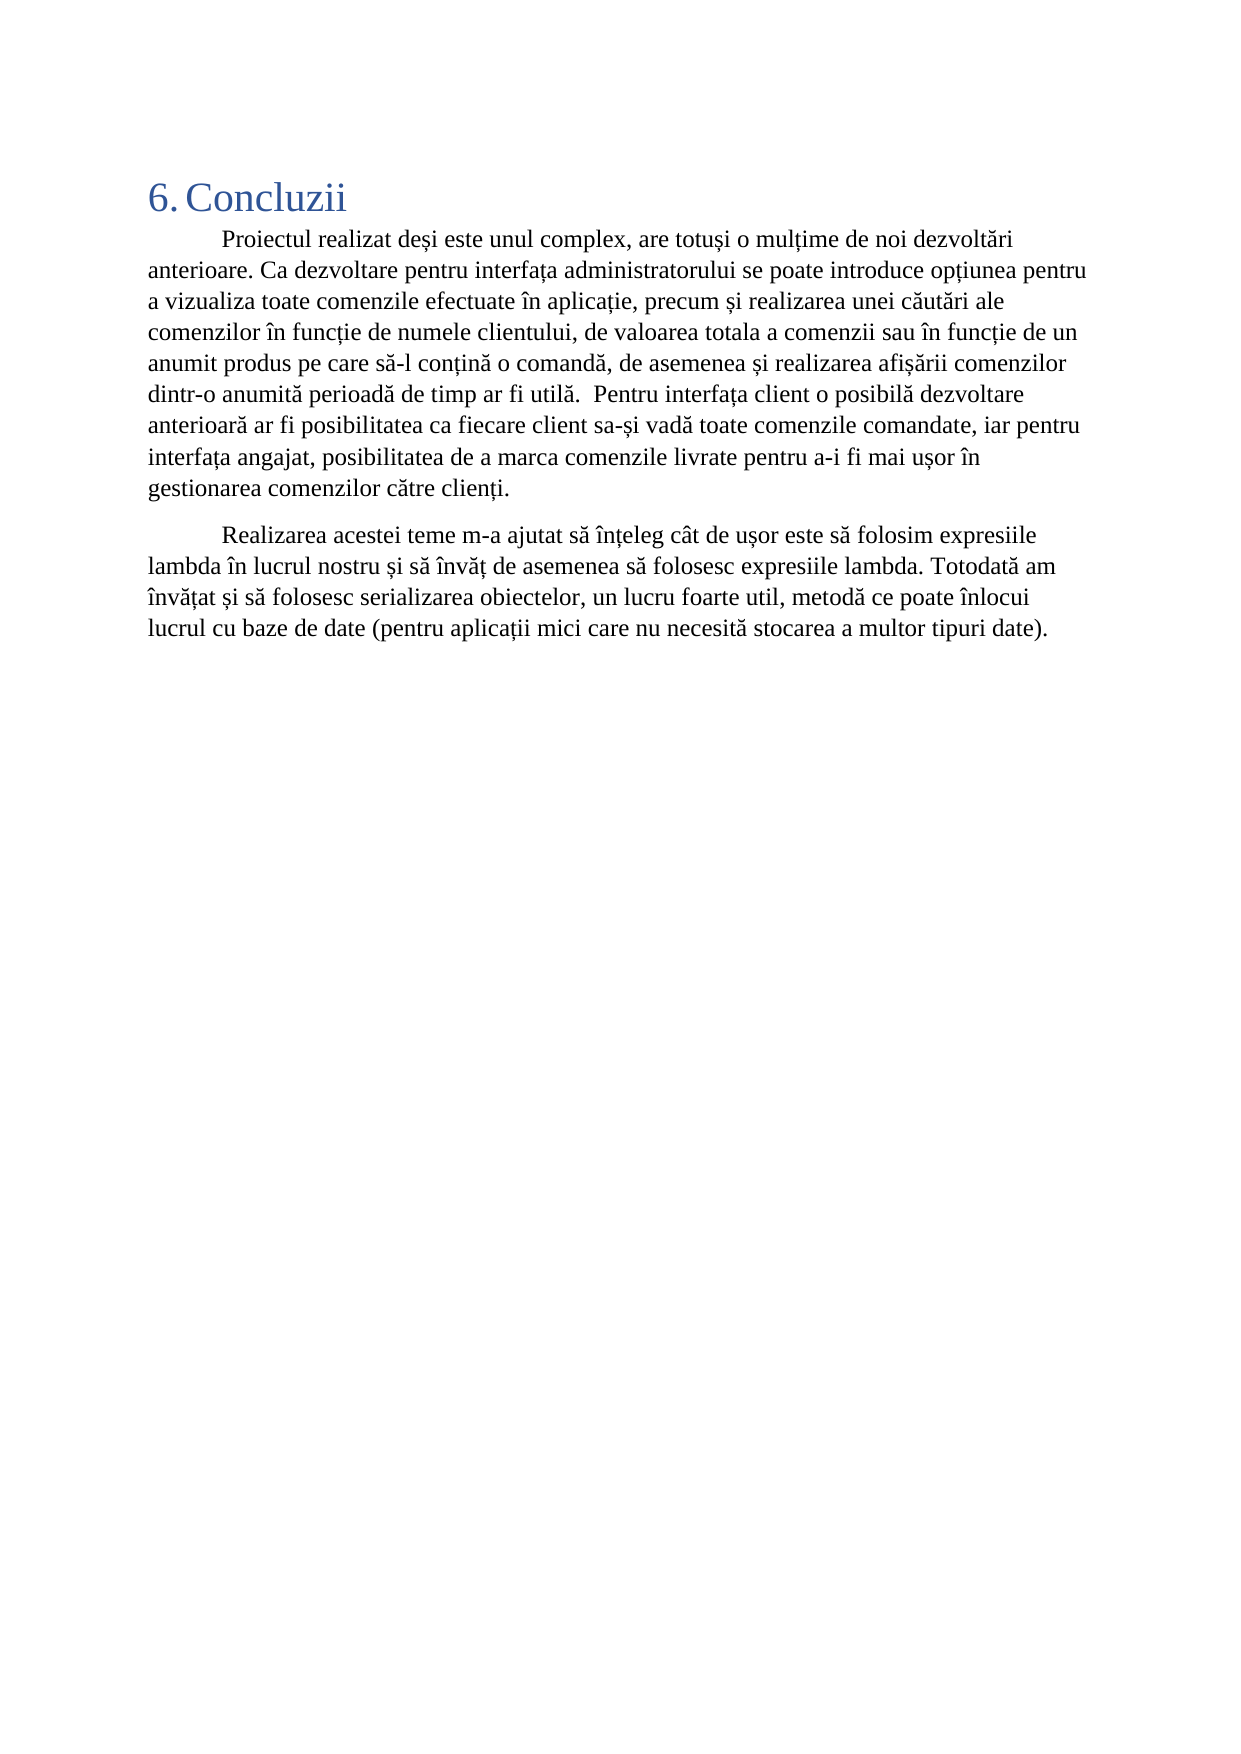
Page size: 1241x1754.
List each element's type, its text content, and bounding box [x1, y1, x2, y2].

text Proiectul realizat deși este unul complex, are totuși o mulțime de noi dezvoltări anterioare. Ca dezvoltare pentru interfața administratorului se poate introduce opțiunea pentru a vizualiza toate comenzile efectuate în aplicație, precum și realizarea unei căutări ale comenzilor în funcție de numele clientului, de valoarea totala a comenzii sau în funcție de un anumit produs pe care să-l conțină o comandă, de asemenea și realizarea afișării comenzilor dintr-o anumită perioadă de timp ar fi utilă. Pentru interfața client o posibilă dezvoltare anterioară ar fi posibilitatea ca fiecare client sa-și vadă toate comenzile comandate, iar pentru interfața angajat, posibilitatea de a marca comenzile livrate pentru a-i fi mai ușor în gestionarea comenzilor către clienți. [148, 224, 1093, 501]
subtitle Concluzii [148, 173, 1093, 221]
text Realizarea acestei teme m-a ajutat să înțeleg cât de ușor este să folosim expresiile lambda în lucrul nostru și să învăț de asemenea să folosesc expresiile lambda. Totodată am învățat și să folosesc serializarea obiectelor, un lucru foarte util, metodă ce poate înlocui lucrul cu baze de date (pentru aplicații mici care nu necesită stocarea a multor tipuri date). [148, 520, 1093, 642]
